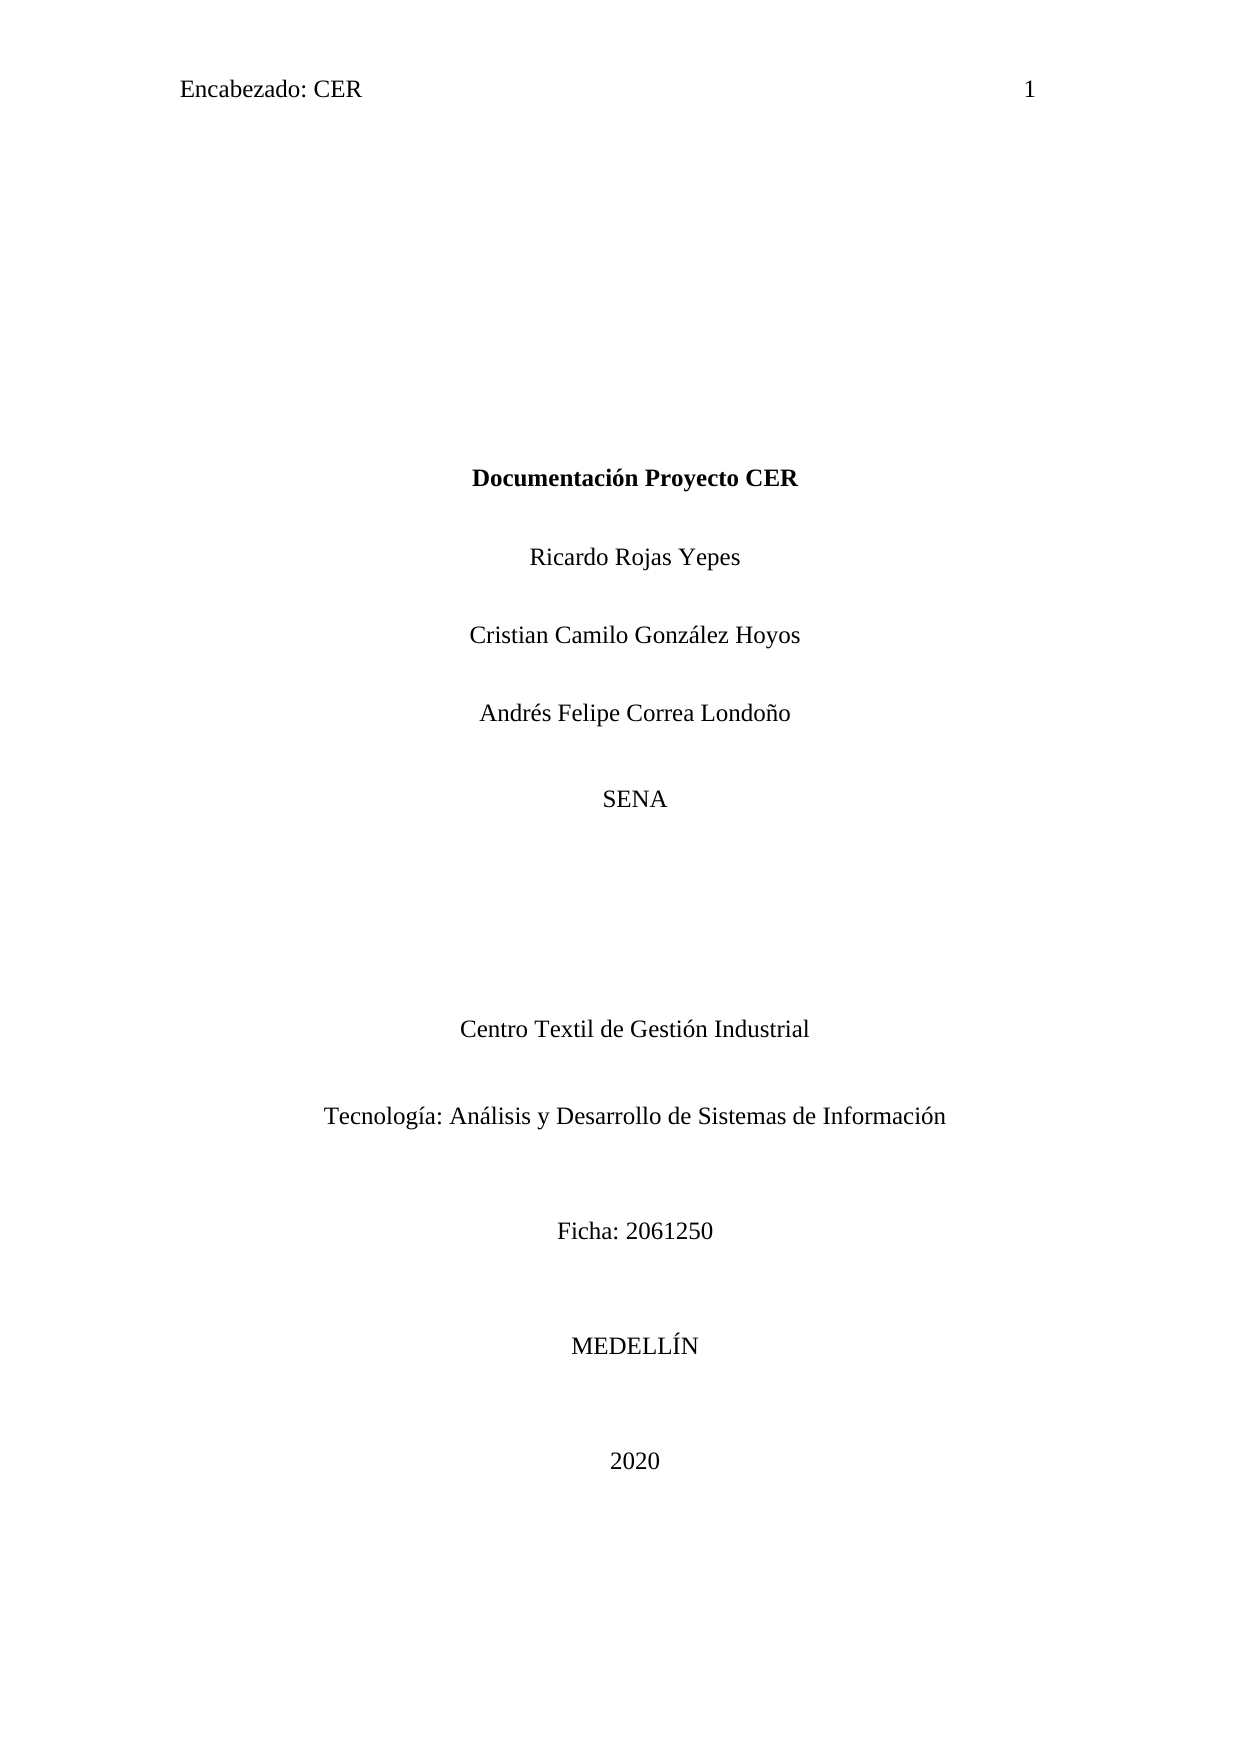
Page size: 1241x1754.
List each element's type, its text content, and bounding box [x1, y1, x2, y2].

text Ficha: 2061250 [150, 1216, 1090, 1244]
text Ricardo Rojas Yepes [150, 542, 1090, 570]
text Documentación Proyecto CER [150, 463, 1090, 492]
text Tecnología: Análisis y Desarrollo de Sistemas de Información [150, 1101, 1090, 1129]
text SENA [150, 784, 1090, 813]
text Cristian Camilo González Hoyos [150, 620, 1090, 649]
text MEDELLÍN [150, 1331, 1090, 1359]
text Andrés Felipe Correa Londoño [150, 698, 1090, 727]
text Centro Textil de Gestión Industrial [150, 1014, 1090, 1043]
text 2020 [150, 1446, 1090, 1474]
